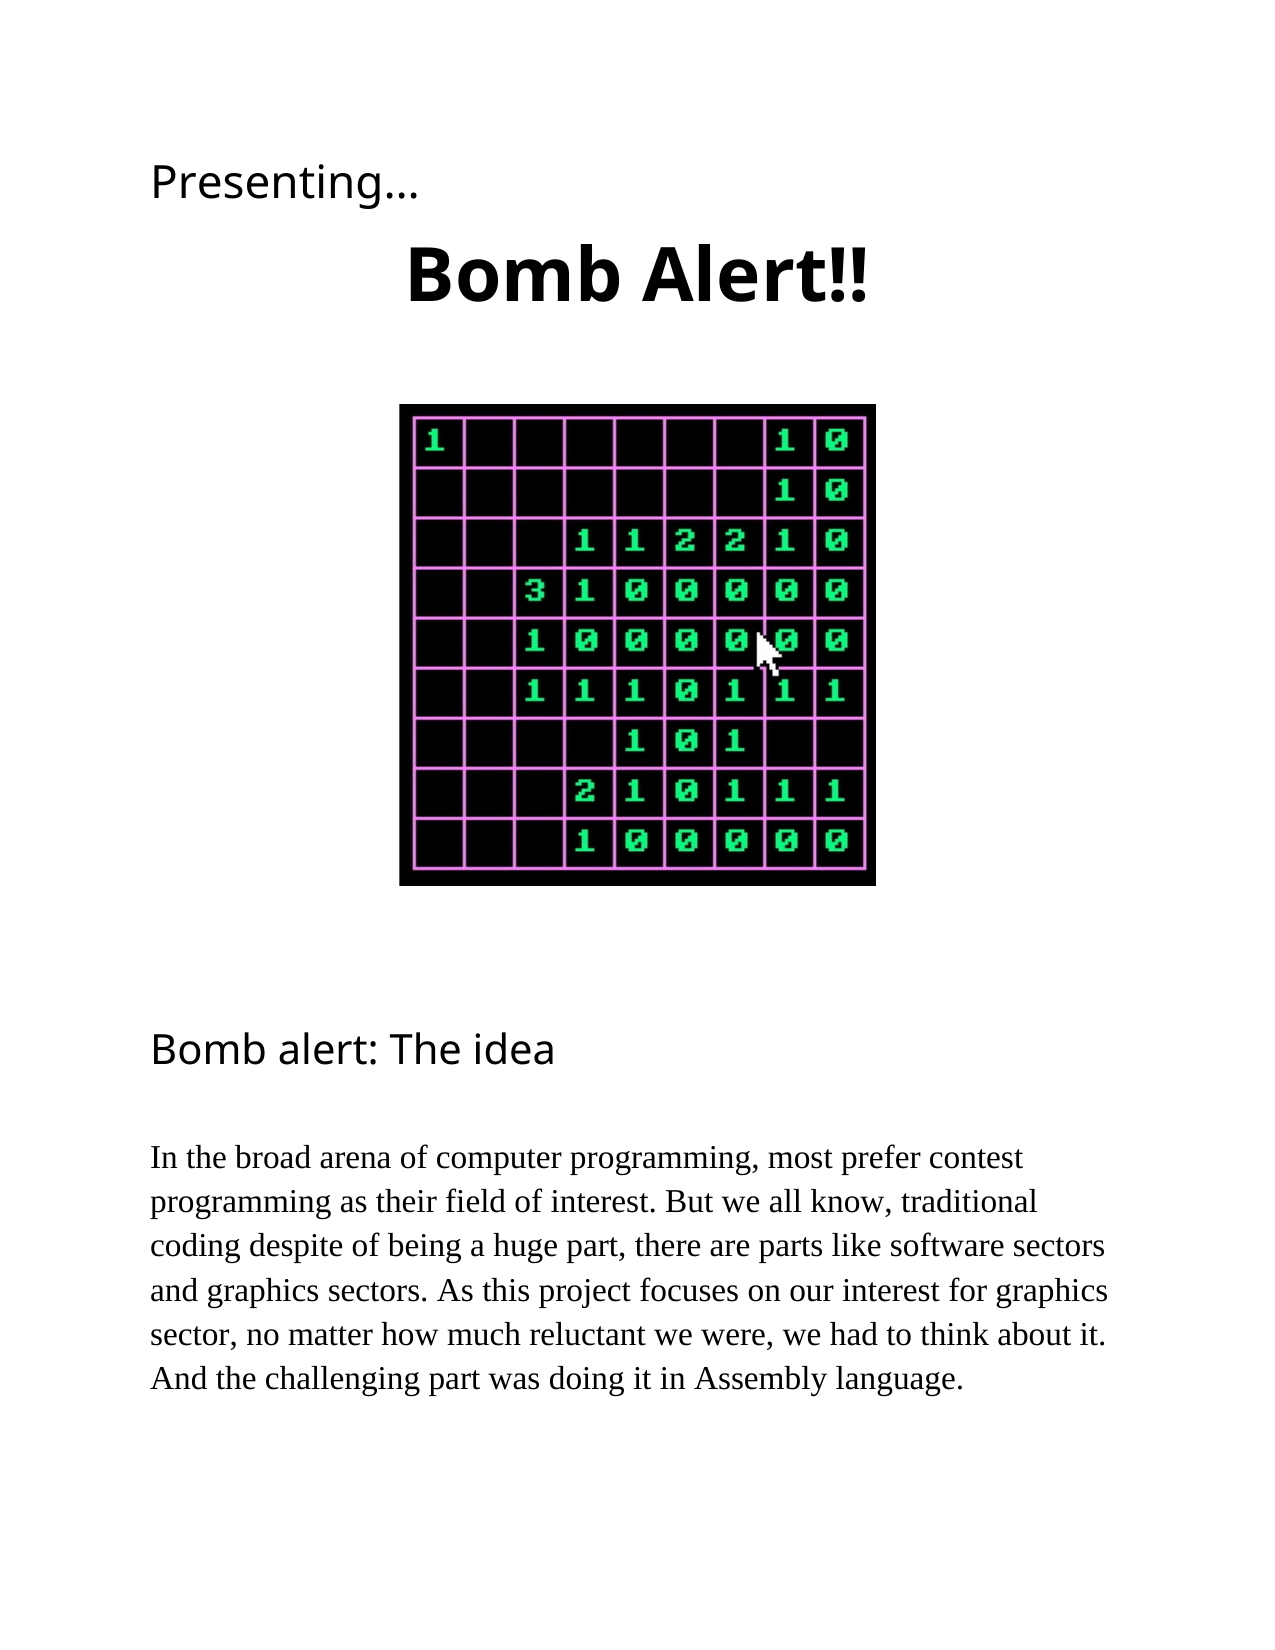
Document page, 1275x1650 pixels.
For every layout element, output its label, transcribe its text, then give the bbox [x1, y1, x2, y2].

text Presenting… [150, 150, 1125, 212]
text And the challenging part was doing it in Assembly language. [150, 1358, 1125, 1396]
text Bomb alert: The idea [150, 1020, 1125, 1077]
text Bomb Alert!! [150, 222, 1125, 324]
picture [399, 404, 876, 886]
text In the broad arena of computer programming, most prefer contest programming as their field of interest. But we all know, traditional coding despite of being a huge part, there are parts like software sectors and graphics sectors. As this project focuses on our interest for graphics sector, no matter how much reluctant we were, we had to think about it. [150, 1138, 1125, 1352]
